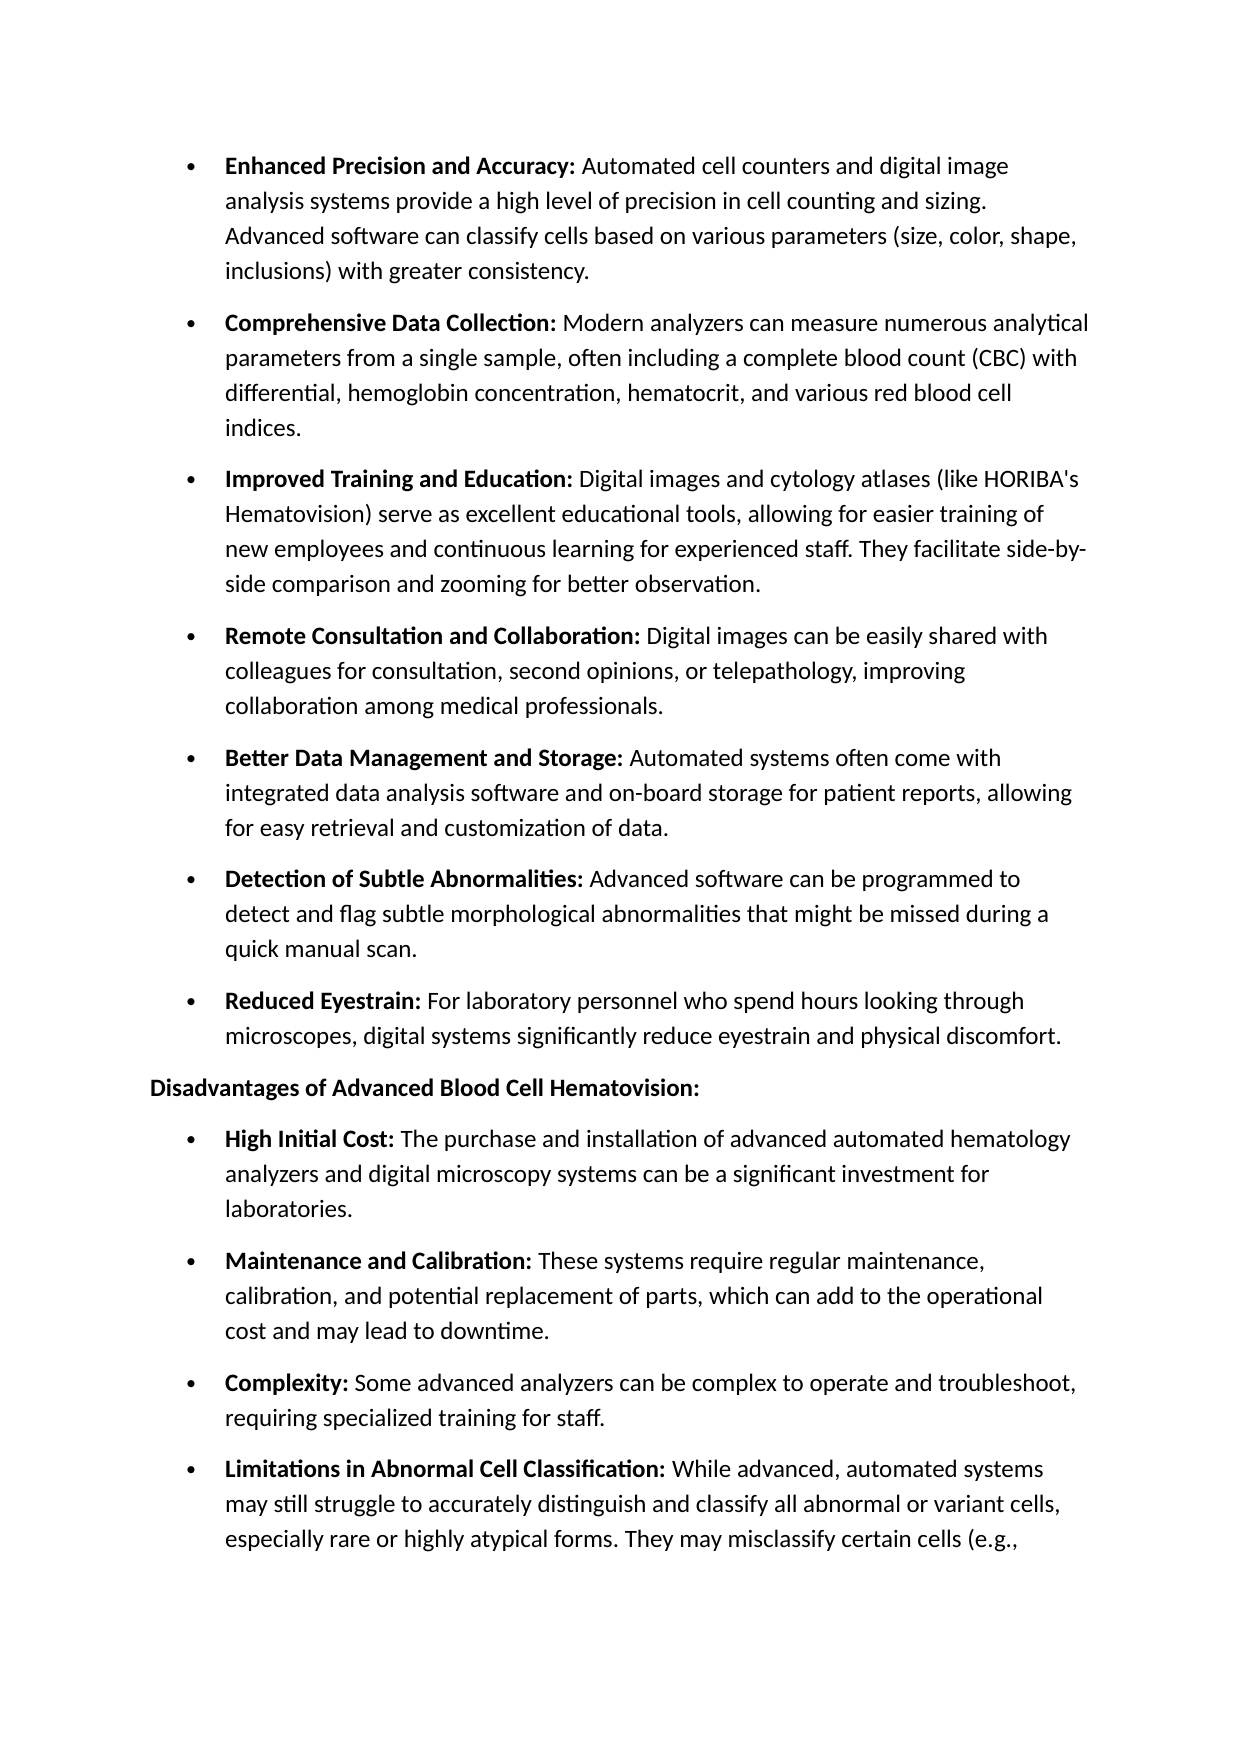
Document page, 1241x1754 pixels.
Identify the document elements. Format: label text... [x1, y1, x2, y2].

list Comprehensive Data Collection: Modern analyzers can measure numerous analytical parameters from a single sample, often including a complete blood count (CBC) with differential, hemoglobin concentration, hematocrit, and various red blood cell indices. [187, 307, 1090, 442]
list Enhanced Precision and Accuracy: Automated cell counters and digital image analysis systems provide a high level of precision in cell counting and sizing. Advanced software can classify cells based on various parameters (size, color, shape, inclusions) with greater consistency. [187, 150, 1090, 286]
list Complexity: Some advanced analyzers can be complex to operate and troubleshoot, requiring specialized training for staff. [187, 1367, 1090, 1432]
list Detection of Subtle Abnormalities: Advanced software can be programmed to detect and flag subtle morphological abnormalities that might be missed during a quick manual scan. [187, 863, 1090, 964]
list Better Data Management and Storage: Automated systems often come with integrated data analysis software and on-board storage for patient reports, allowing for easy retrieval and customization of data. [187, 742, 1090, 842]
list Maintenance and Calibration: These systems require regular maintenance, calibration, and potential replacement of parts, which can add to the operational cost and may lead to downtime. [187, 1245, 1090, 1346]
text Disadvantages of Advanced Blood Cell Hematovision: [150, 1072, 1090, 1102]
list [187, 1453, 1090, 1554]
list Improved Training and Education: Digital images and cytology atlases (like HORIBA's Hematovision) serve as excellent educational tools, allowing for easier training of new employees and continuous learning for experienced staff. They facilitate side-by-side comparison and zooming for better observation. [187, 463, 1090, 599]
list Remote Consultation and Collaboration: Digital images can be easily shared with colleagues for consultation, second opinions, or telepathology, improving collaboration among medical professionals. [187, 620, 1090, 721]
list Reduced Eyestrain: For laboratory personnel who spend hours looking through microscopes, digital systems significantly reduce eyestrain and physical discomfort. [187, 985, 1090, 1051]
list High Initial Cost: The purchase and installation of advanced automated hematology analyzers and digital microscopy systems can be a significant investment for laboratories. [187, 1123, 1090, 1224]
